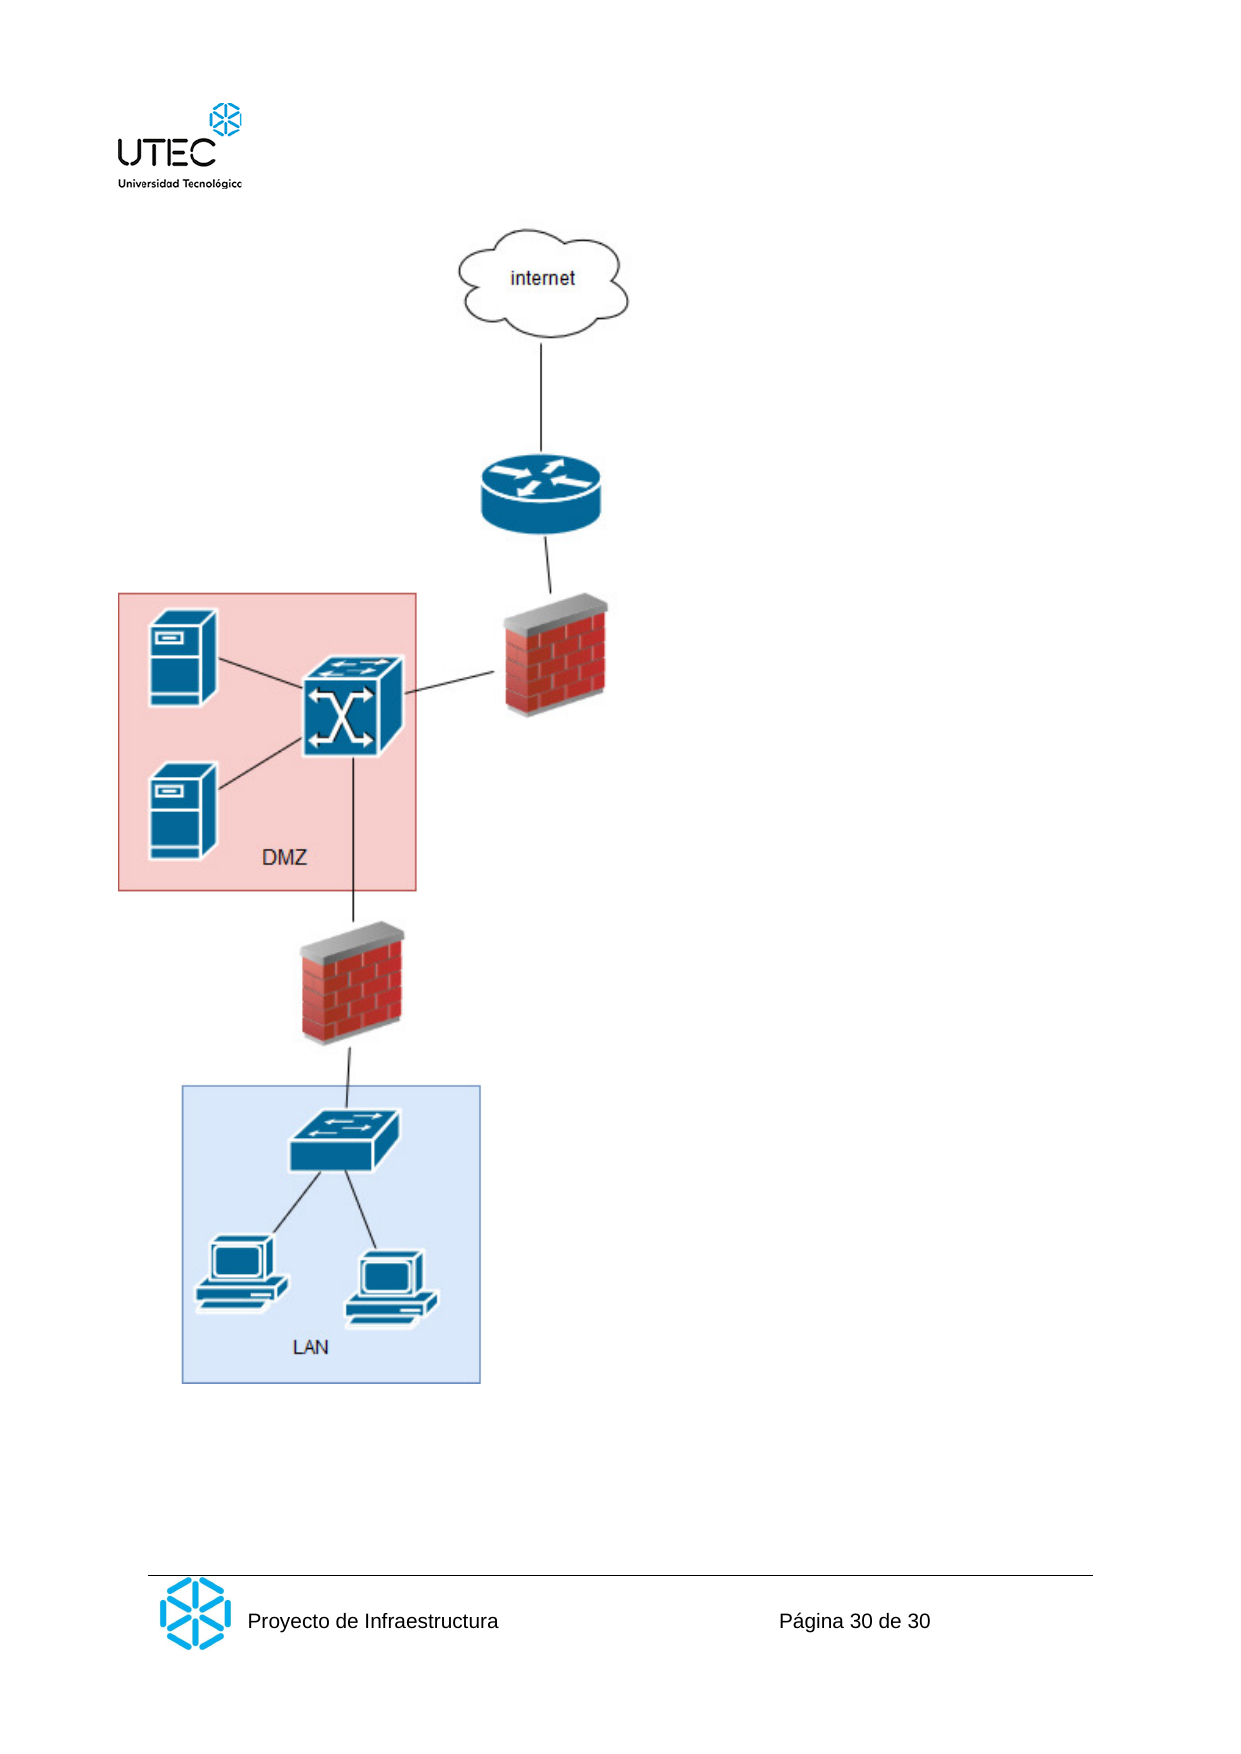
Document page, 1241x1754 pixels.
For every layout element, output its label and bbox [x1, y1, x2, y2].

picture [231, 115, 239, 124]
picture [118, 218, 636, 1384]
picture [118, 103, 242, 189]
picture [216, 106, 224, 116]
picture [213, 115, 221, 125]
picture [228, 106, 236, 115]
picture [228, 124, 236, 132]
picture [158, 1576, 233, 1652]
picture [216, 124, 224, 133]
picture [234, 103, 242, 113]
